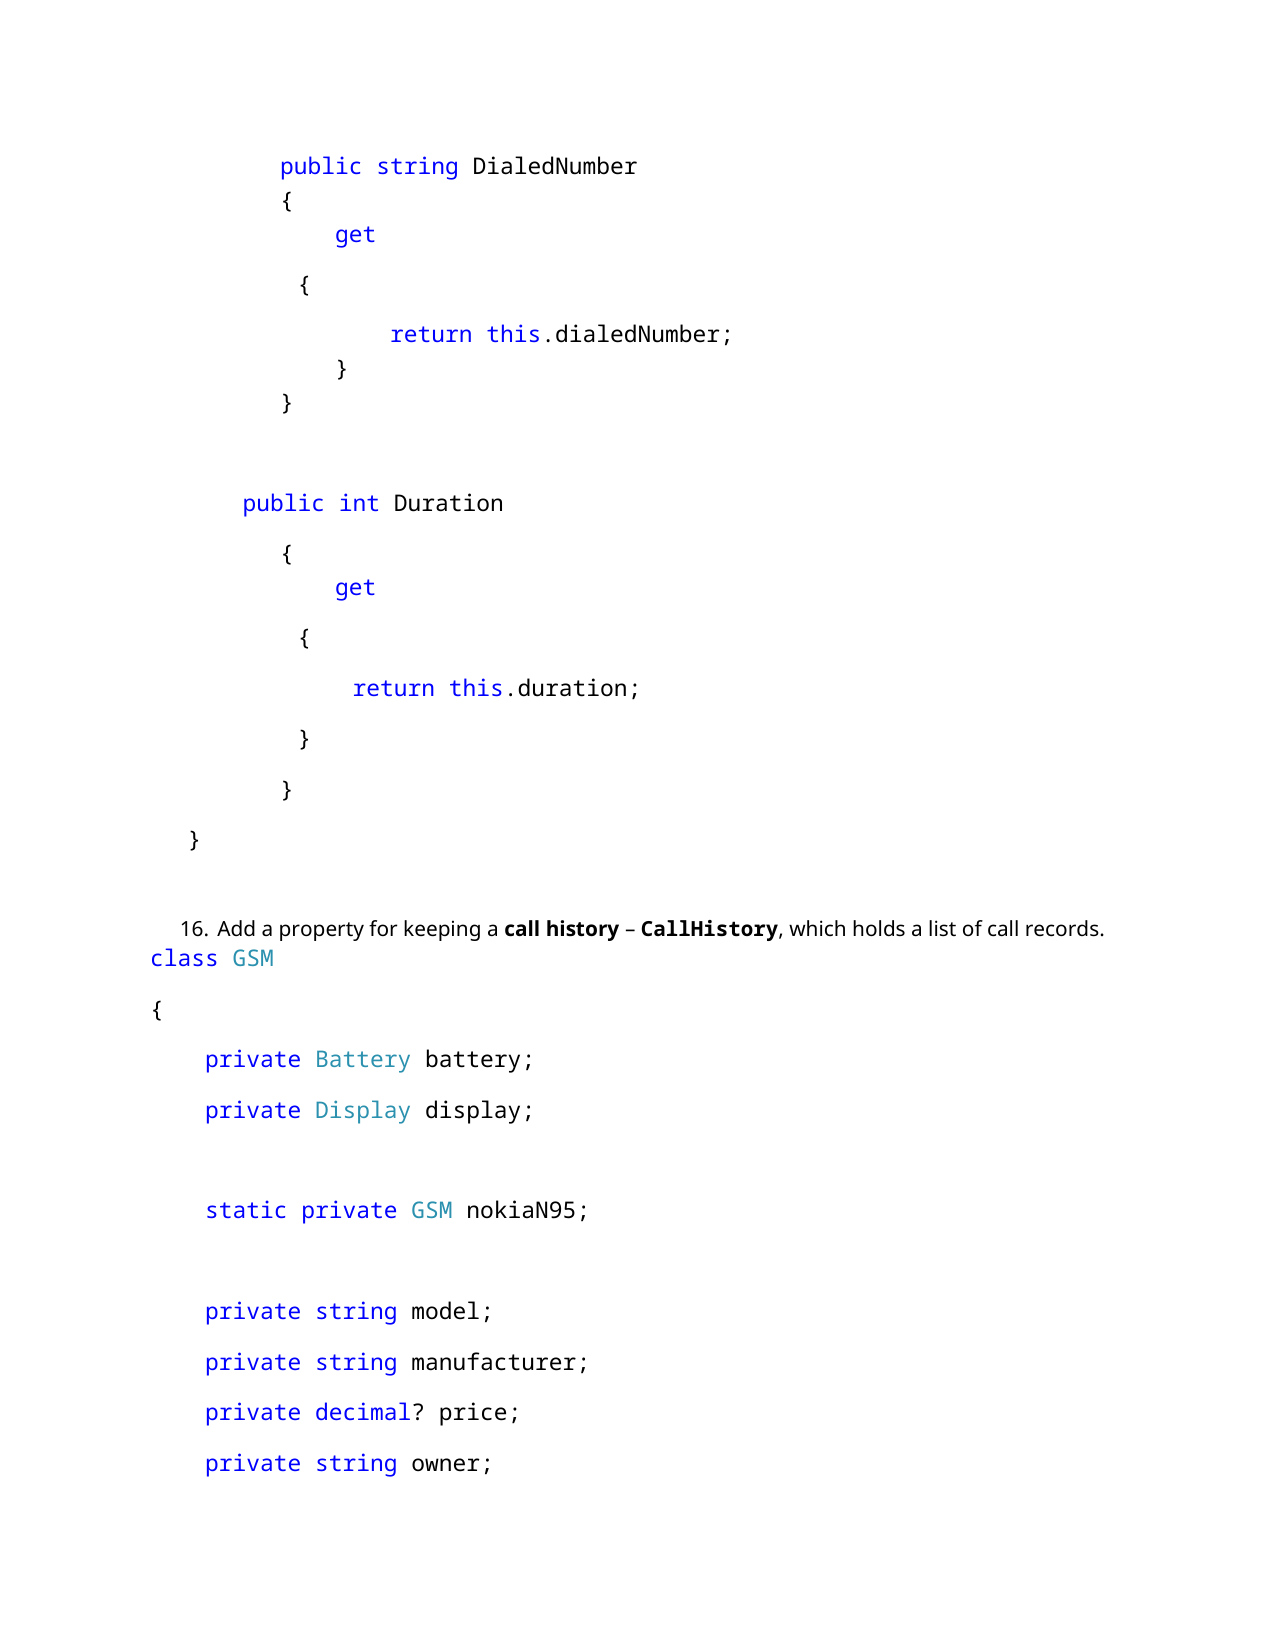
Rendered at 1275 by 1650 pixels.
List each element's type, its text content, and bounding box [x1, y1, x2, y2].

text } [225, 772, 1125, 804]
text { [150, 993, 1125, 1024]
text { [187, 268, 1125, 299]
text private Display display; [150, 1093, 1125, 1125]
text private string manufacturer; [150, 1346, 1125, 1377]
text } [187, 823, 1125, 854]
text private decimal? price; [150, 1396, 1125, 1427]
text { [187, 621, 1125, 652]
text public string DialedNumber [225, 150, 1125, 181]
text private string owner; [150, 1446, 1125, 1478]
text static private GSM nokiaN95; [150, 1194, 1125, 1226]
text get [225, 571, 1125, 602]
text get [225, 217, 1125, 249]
text return this.dialedNumber; [225, 318, 1125, 349]
text return this.duration; [187, 672, 1125, 703]
text { [225, 537, 1125, 568]
text class GSM [150, 942, 1125, 973]
text private Battery battery; [150, 1043, 1125, 1074]
text private string model; [150, 1295, 1125, 1326]
text } [187, 722, 1125, 753]
text { [225, 184, 1125, 215]
text } [225, 386, 1125, 417]
text public int Duration [187, 487, 1125, 518]
text } [225, 352, 1125, 383]
list Add a property for keeping a call history – CallHistory, which holds a list of call records. [179, 914, 1125, 942]
